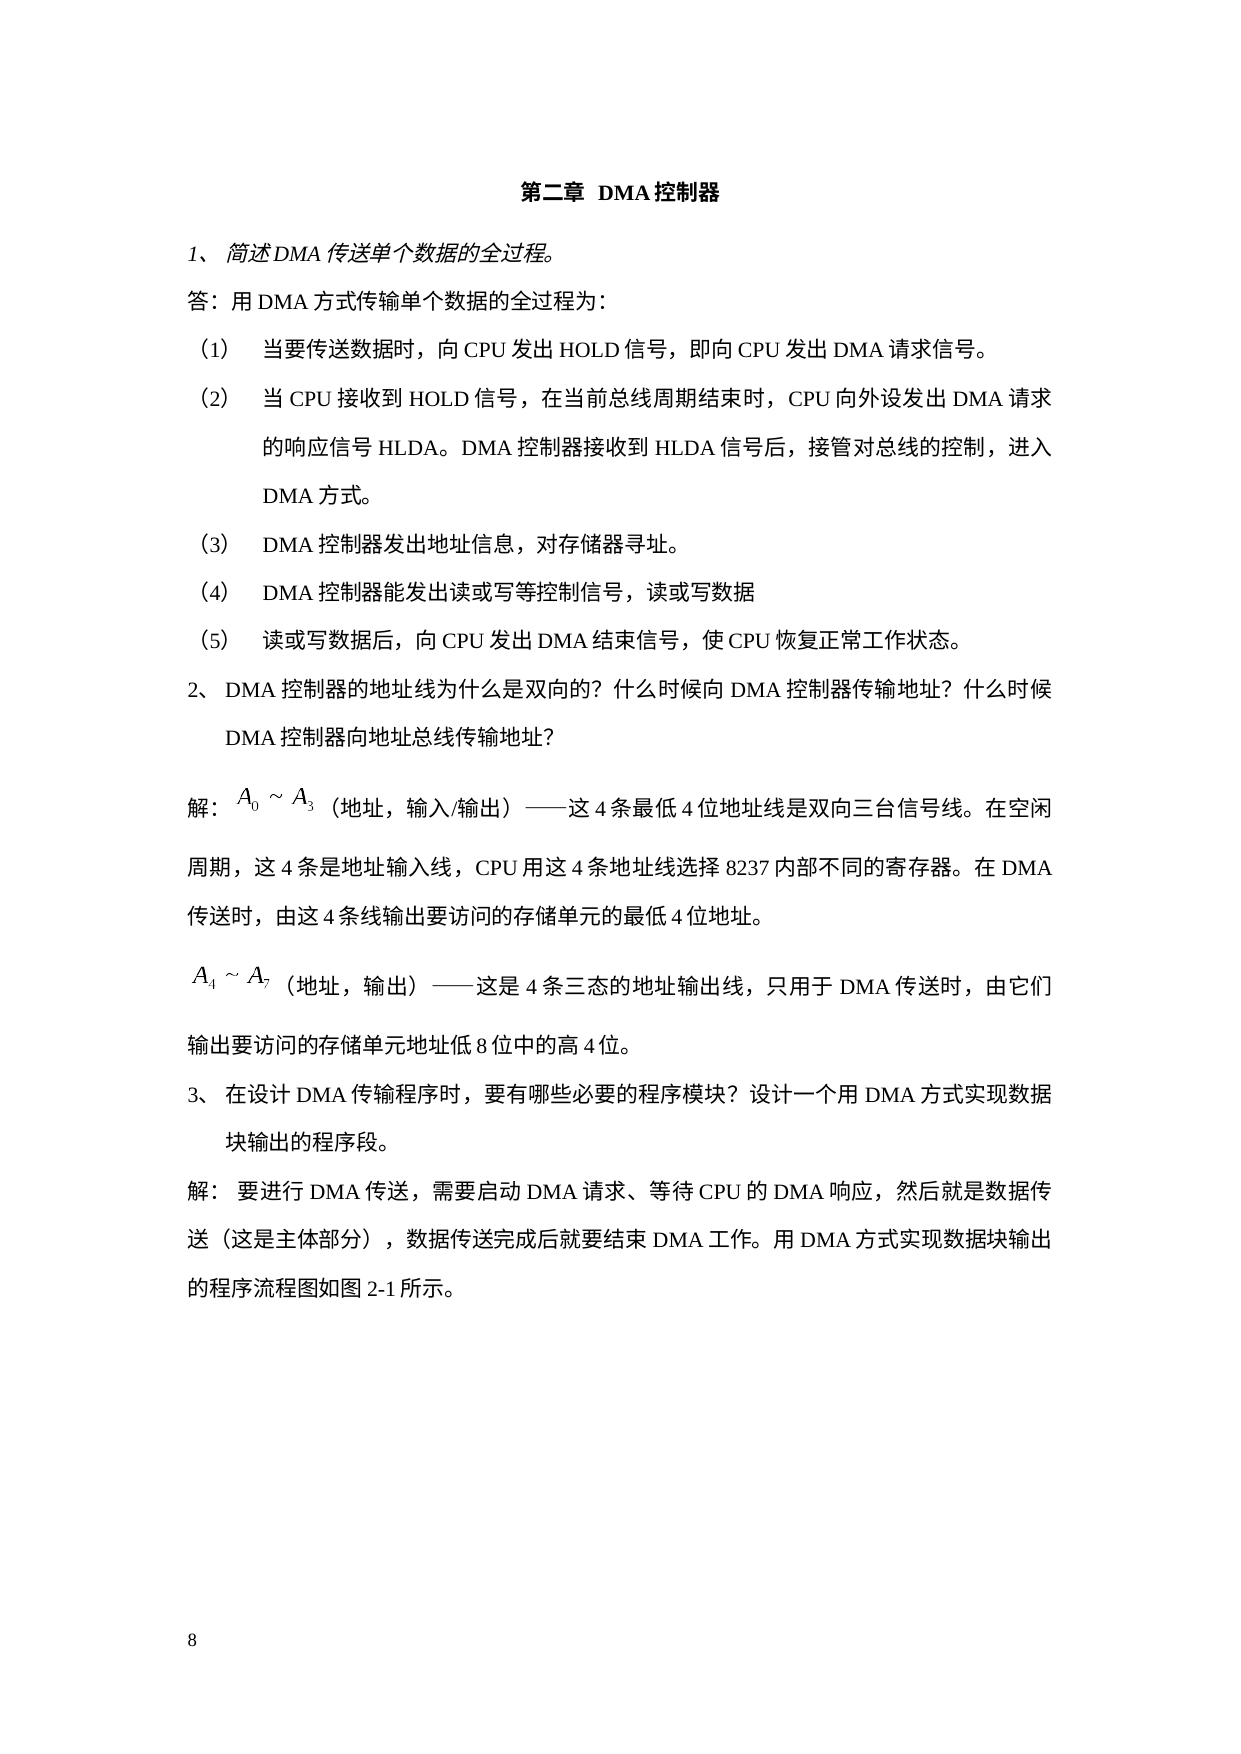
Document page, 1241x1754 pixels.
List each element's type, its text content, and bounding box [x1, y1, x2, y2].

list 读或写数据后，向CPU发出DMA结束信号，使CPU恢复正常工作状态。 [187, 623, 1053, 655]
text 解：（地址，输入/输出）——这4条最低4位地址线是双向三台信号线。在空闲周期，这4条是地址输入线，CPU用这4条地址线选择8237内部不同的寄存器。在DMA传送时，由这4条线输出要访问的存储单元的最低4位地址。 [187, 768, 1053, 931]
list DMA控制器的地址线为什么是双向的？什么时候向DMA控制器传输地址？什么时候DMA控制器向地址总线传输地址？ [187, 671, 1053, 752]
text （地址，输出）——这是4条三态的地址输出线，只用于DMA传送时，由它们输出要访问的存储单元地址低8位中的高4位。 [187, 947, 1053, 1060]
list 简述DMA传送单个数据的全过程。 [187, 235, 1053, 268]
list DMA控制器能发出读或写等控制信号，读或写数据 [187, 574, 1053, 607]
list 在设计DMA传输程序时，要有哪些必要的程序模块？设计一个用DMA方式实现数据块输出的程序段。 [187, 1076, 1053, 1157]
list DMA控制器发出地址信息，对存储器寻址。 [187, 526, 1053, 559]
list 当CPU接收到HOLD信号，在当前总线周期结束时，CPU向外设发出DMA请求的响应信号HLDA。DMA控制器接收到HLDA信号后，接管对总线的控制，进入DMA方式。 [187, 380, 1053, 510]
text 答：用DMA方式传输单个数据的全过程为： [187, 284, 1053, 316]
list 当要传送数据时，向CPU发出HOLD信号，即向CPU发出DMA请求信号。 [187, 332, 1053, 364]
list DMA控制器 [187, 174, 1053, 207]
text 解： 要进行DMA传送，需要启动DMA请求、等待CPU的DMA响应，然后就是数据传送（这是主体部分），数据传送完成后就要结束DMA工作。用DMA方式实现数据块输出的程序流程图如图2-1所示。 [187, 1173, 1053, 1303]
